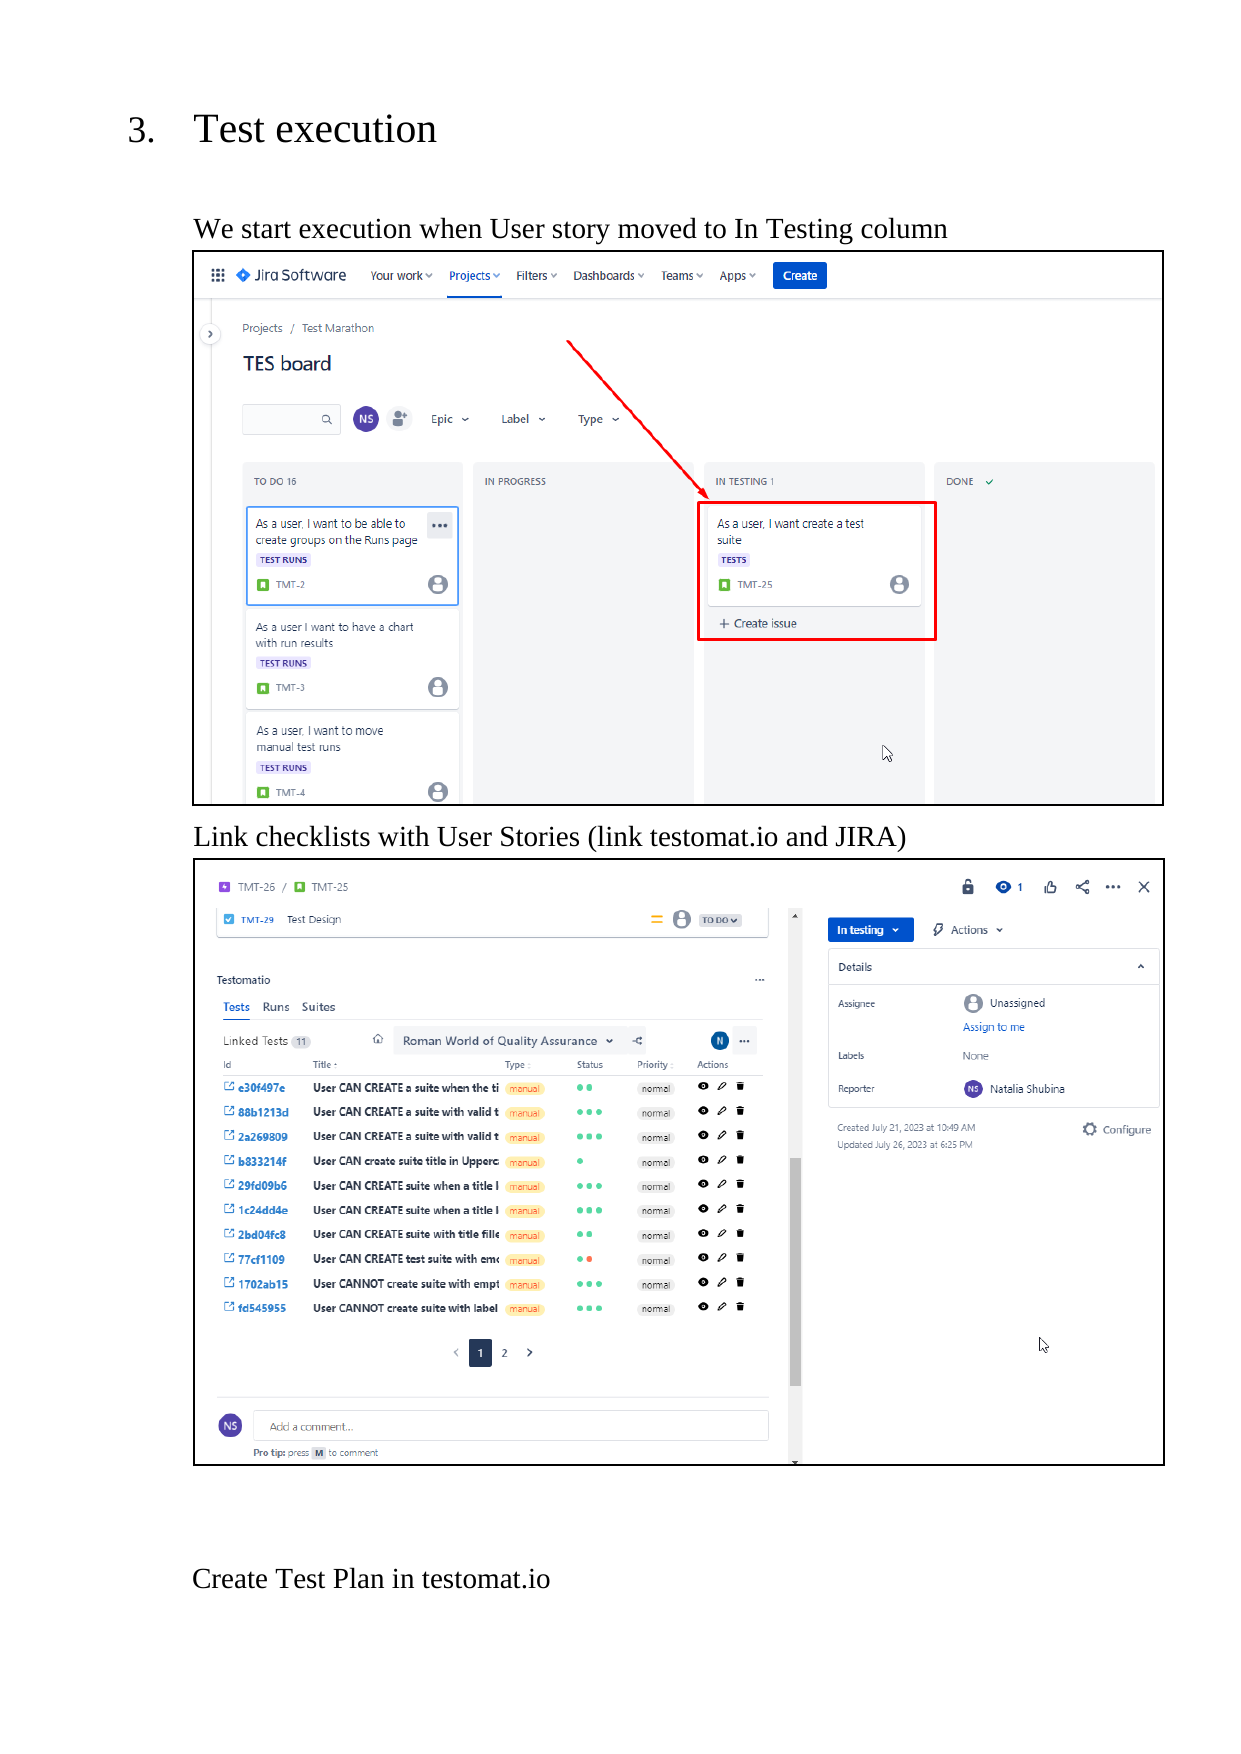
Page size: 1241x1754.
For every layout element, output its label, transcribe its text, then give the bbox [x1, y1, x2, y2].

picture [194, 252, 1162, 804]
subtitle Test execution [156, 103, 1090, 151]
text Link checklists with User Stories (link testomat.io and JIRA) [193, 819, 1090, 853]
text Create Test Plan in testomat.io [192, 1561, 1090, 1594]
text We start execution when User story moved to In Testing column [118, 212, 1090, 245]
picture [195, 860, 1163, 1464]
